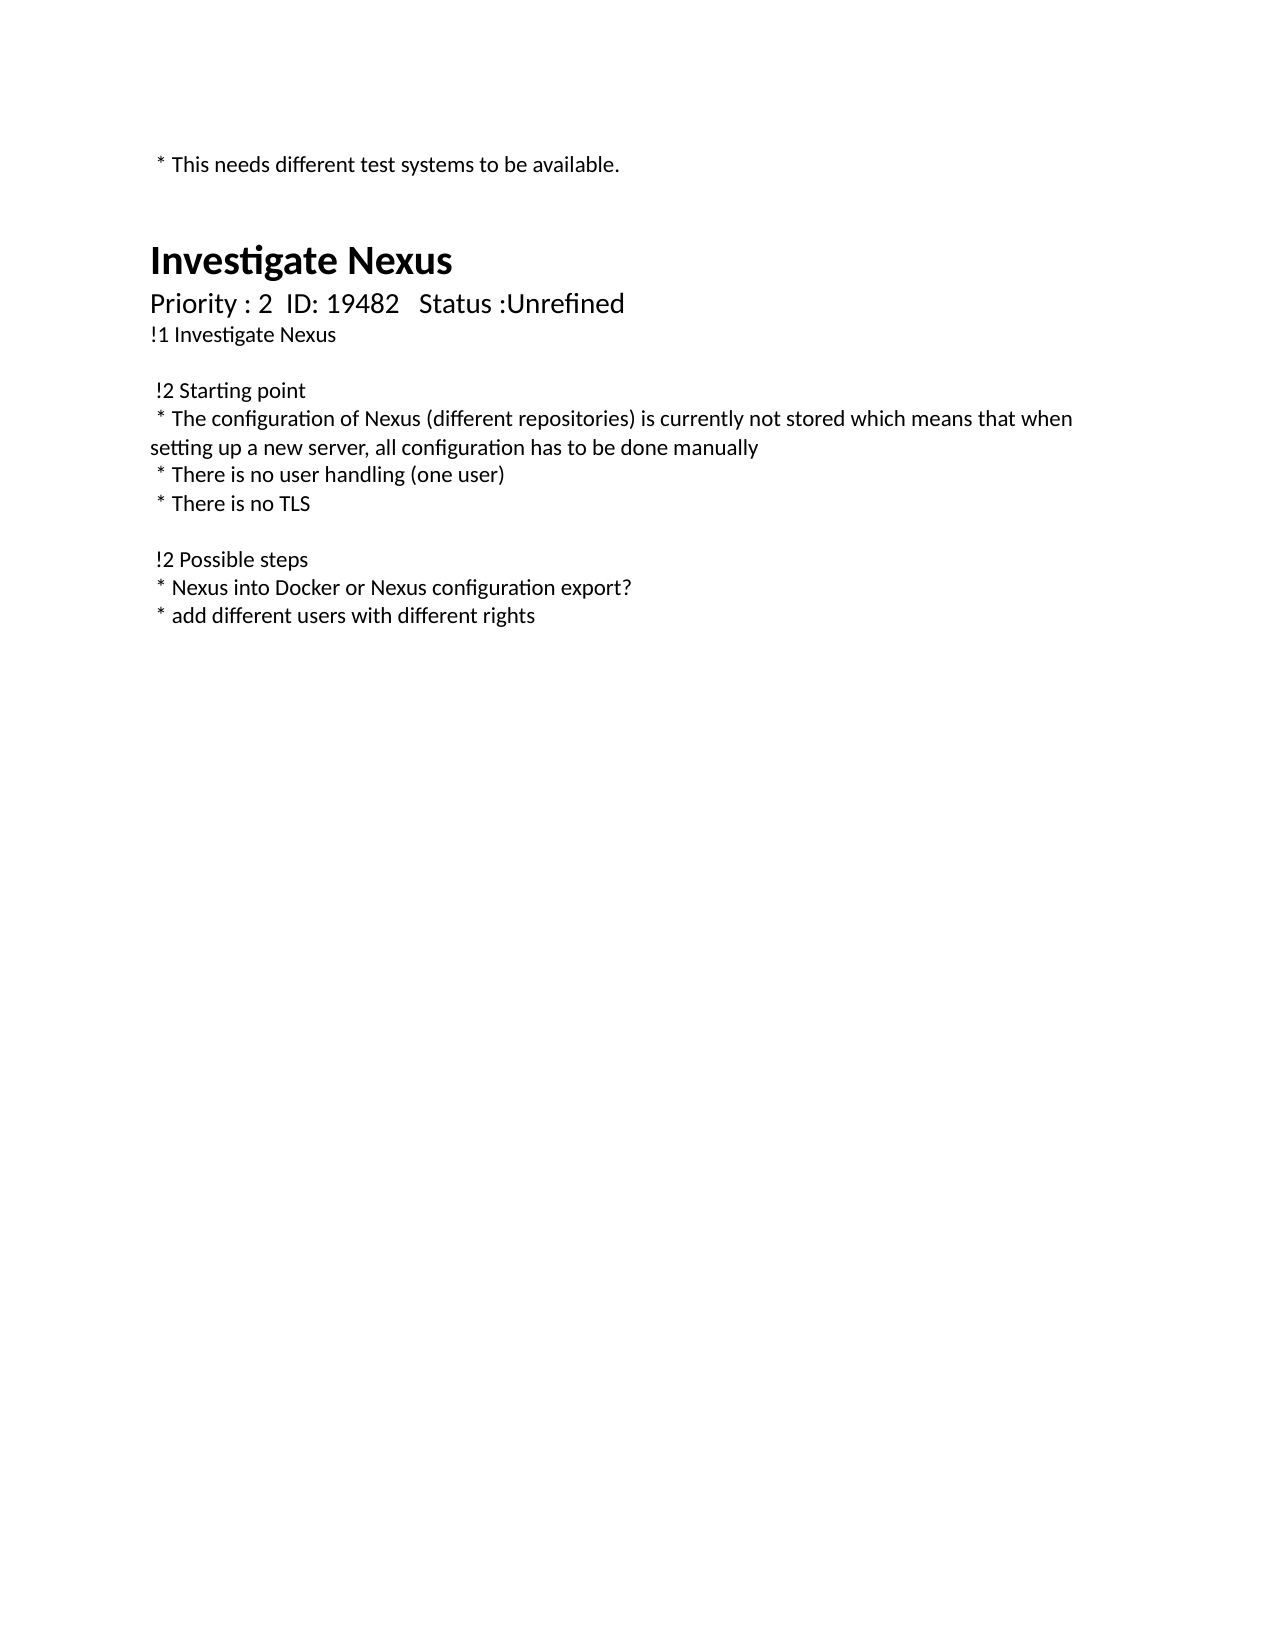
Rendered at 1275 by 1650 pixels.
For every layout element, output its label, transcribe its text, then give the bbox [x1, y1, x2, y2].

text Testing of configuration management Priority : 2 ID: 19480 Status :Unrefined !!!Testing of configuration management * test that different bundles (PRD, DEV , TST ) work to configure different types of deployment * This needs different test systems to be available. [150, 150, 1125, 252]
